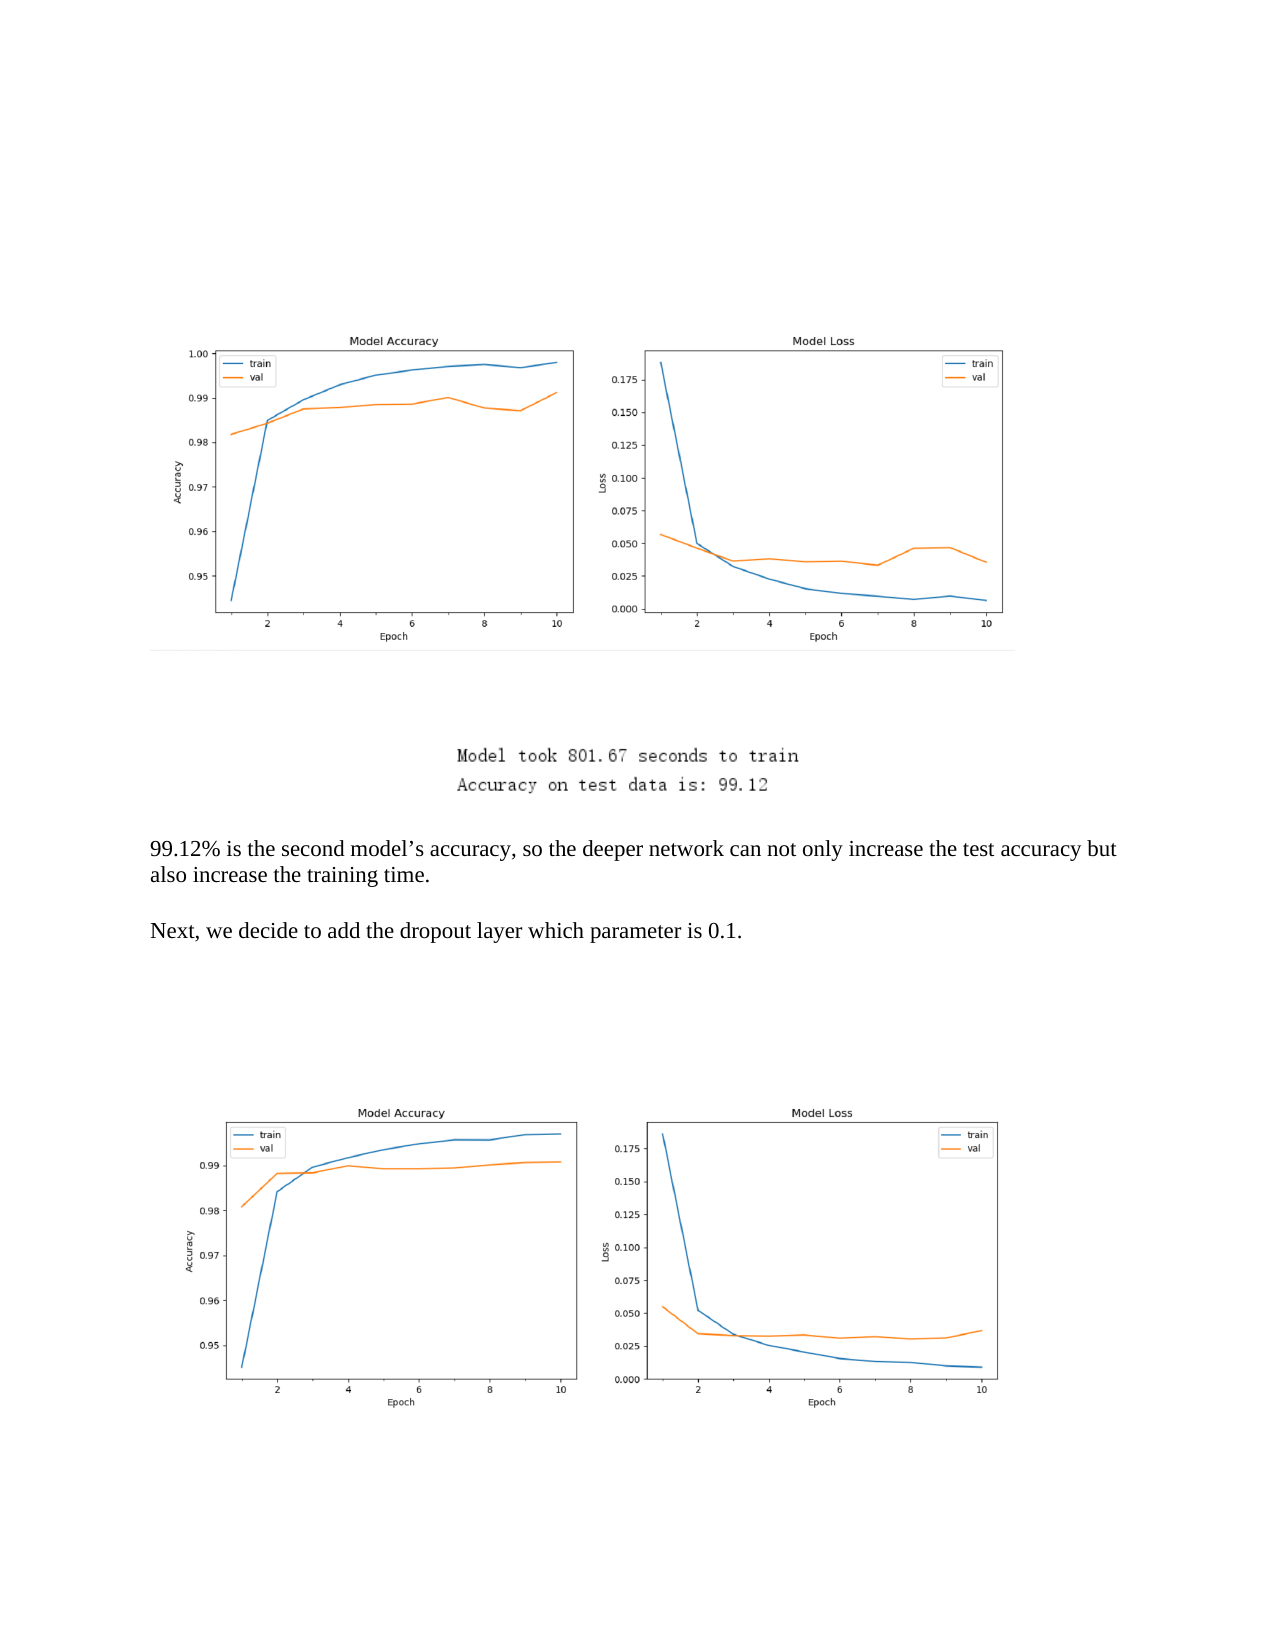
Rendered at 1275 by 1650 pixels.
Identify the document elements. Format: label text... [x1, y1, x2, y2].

text Next, we decide to add the dropout layer which parameter is 0.1. [150, 917, 1125, 943]
picture [150, 1083, 1016, 1415]
picture [445, 734, 830, 806]
picture [150, 316, 1016, 651]
text 99.12% is the second model’s accuracy, so the deeper network can not only increase the test accuracy but also increase the training time. [150, 835, 1125, 888]
